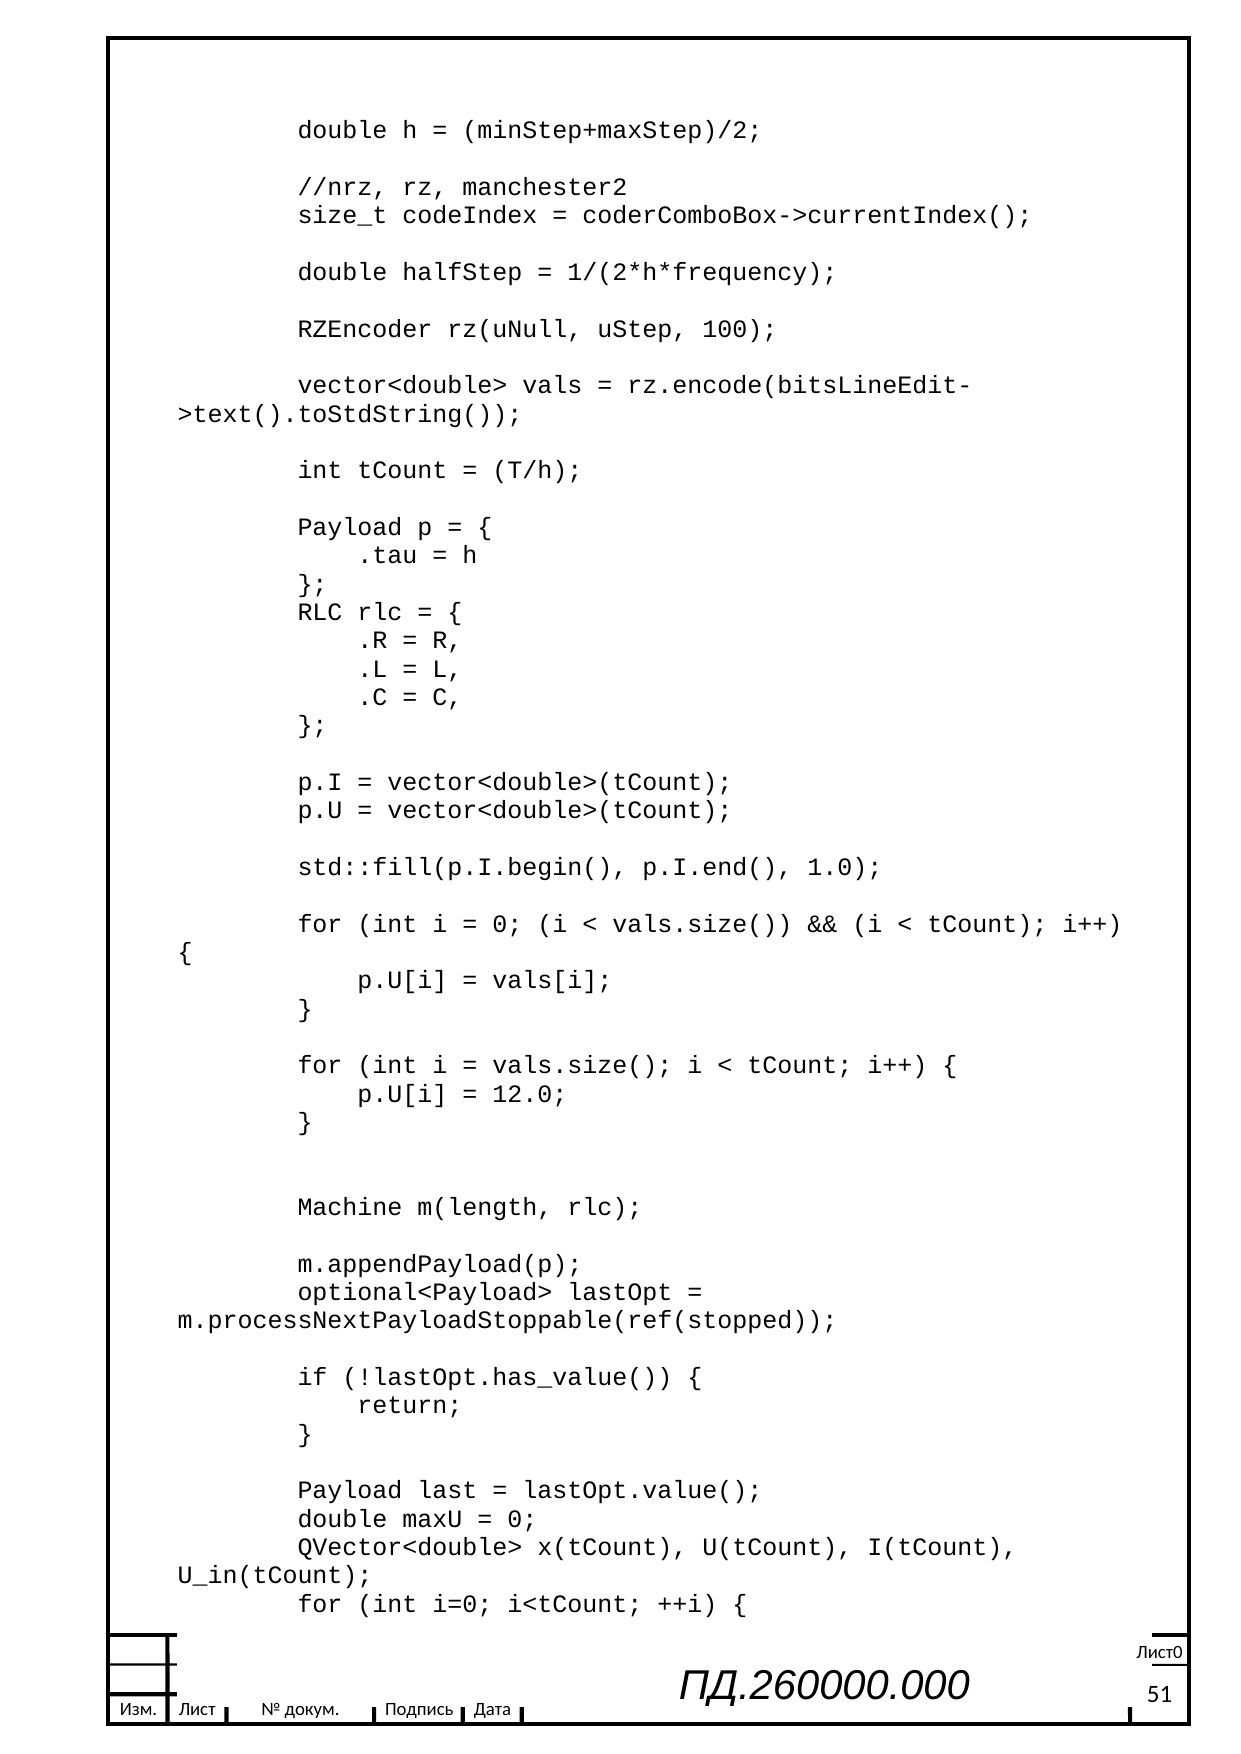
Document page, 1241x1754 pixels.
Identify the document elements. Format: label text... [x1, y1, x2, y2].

text double maxU = 0; [177, 1506, 1152, 1535]
text double halfStep = 1/(2*h*frequency); [177, 260, 1152, 288]
text Payload p = { [177, 515, 1152, 543]
text size_t codeIndex = coderComboBox->currentIndex(); [177, 203, 1152, 231]
text } [177, 1421, 1152, 1450]
text p.I = vector<double>(tCount); [177, 770, 1152, 798]
text }; [177, 571, 1152, 600]
text m.appendPayload(p); [177, 1251, 1152, 1280]
text p.U[i] = vals[i]; [177, 968, 1152, 996]
text }; [177, 713, 1152, 741]
text if (!lastOpt.has_value()) { [177, 1365, 1152, 1393]
text .tau = h [177, 543, 1152, 571]
text return; [177, 1393, 1152, 1421]
text Machine m(length, rlc); [177, 1195, 1152, 1223]
text for (int i = 0; (i < vals.size()) && (i < tCount); i++) { [177, 911, 1152, 968]
text for (int i=0; i<tCount; ++i) { [177, 1591, 1152, 1620]
text Payload last = lastOpt.value(); [177, 1478, 1152, 1506]
text RZEncoder rz(uNull, uStep, 100); [177, 316, 1152, 345]
text .R = R, [177, 628, 1152, 656]
text } [177, 1110, 1152, 1138]
text p.U[i] = 12.0; [177, 1081, 1152, 1110]
text for (int i = vals.size(); i < tCount; i++) { [177, 1053, 1152, 1081]
text .C = C, [177, 685, 1152, 713]
text //nrz, rz, manchester2 [177, 175, 1152, 203]
text QVector<double> x(tCount), U(tCount), I(tCount), U_in(tCount); [177, 1535, 1152, 1591]
text std::fill(p.I.begin(), p.I.end(), 1.0); [177, 855, 1152, 883]
text p.U = vector<double>(tCount); [177, 798, 1152, 826]
text vector<double> vals = rz.encode(bitsLineEdit->text().toStdString()); [177, 373, 1152, 430]
text int tCount = (T/h); [177, 458, 1152, 486]
text } [177, 996, 1152, 1025]
text double h = (minStep+maxStep)/2; [177, 118, 1152, 146]
text .L = L, [177, 656, 1152, 685]
text optional<Payload> lastOpt = m.processNextPayloadStoppable(ref(stopped)); [177, 1280, 1152, 1336]
text RLC rlc = { [177, 600, 1152, 628]
